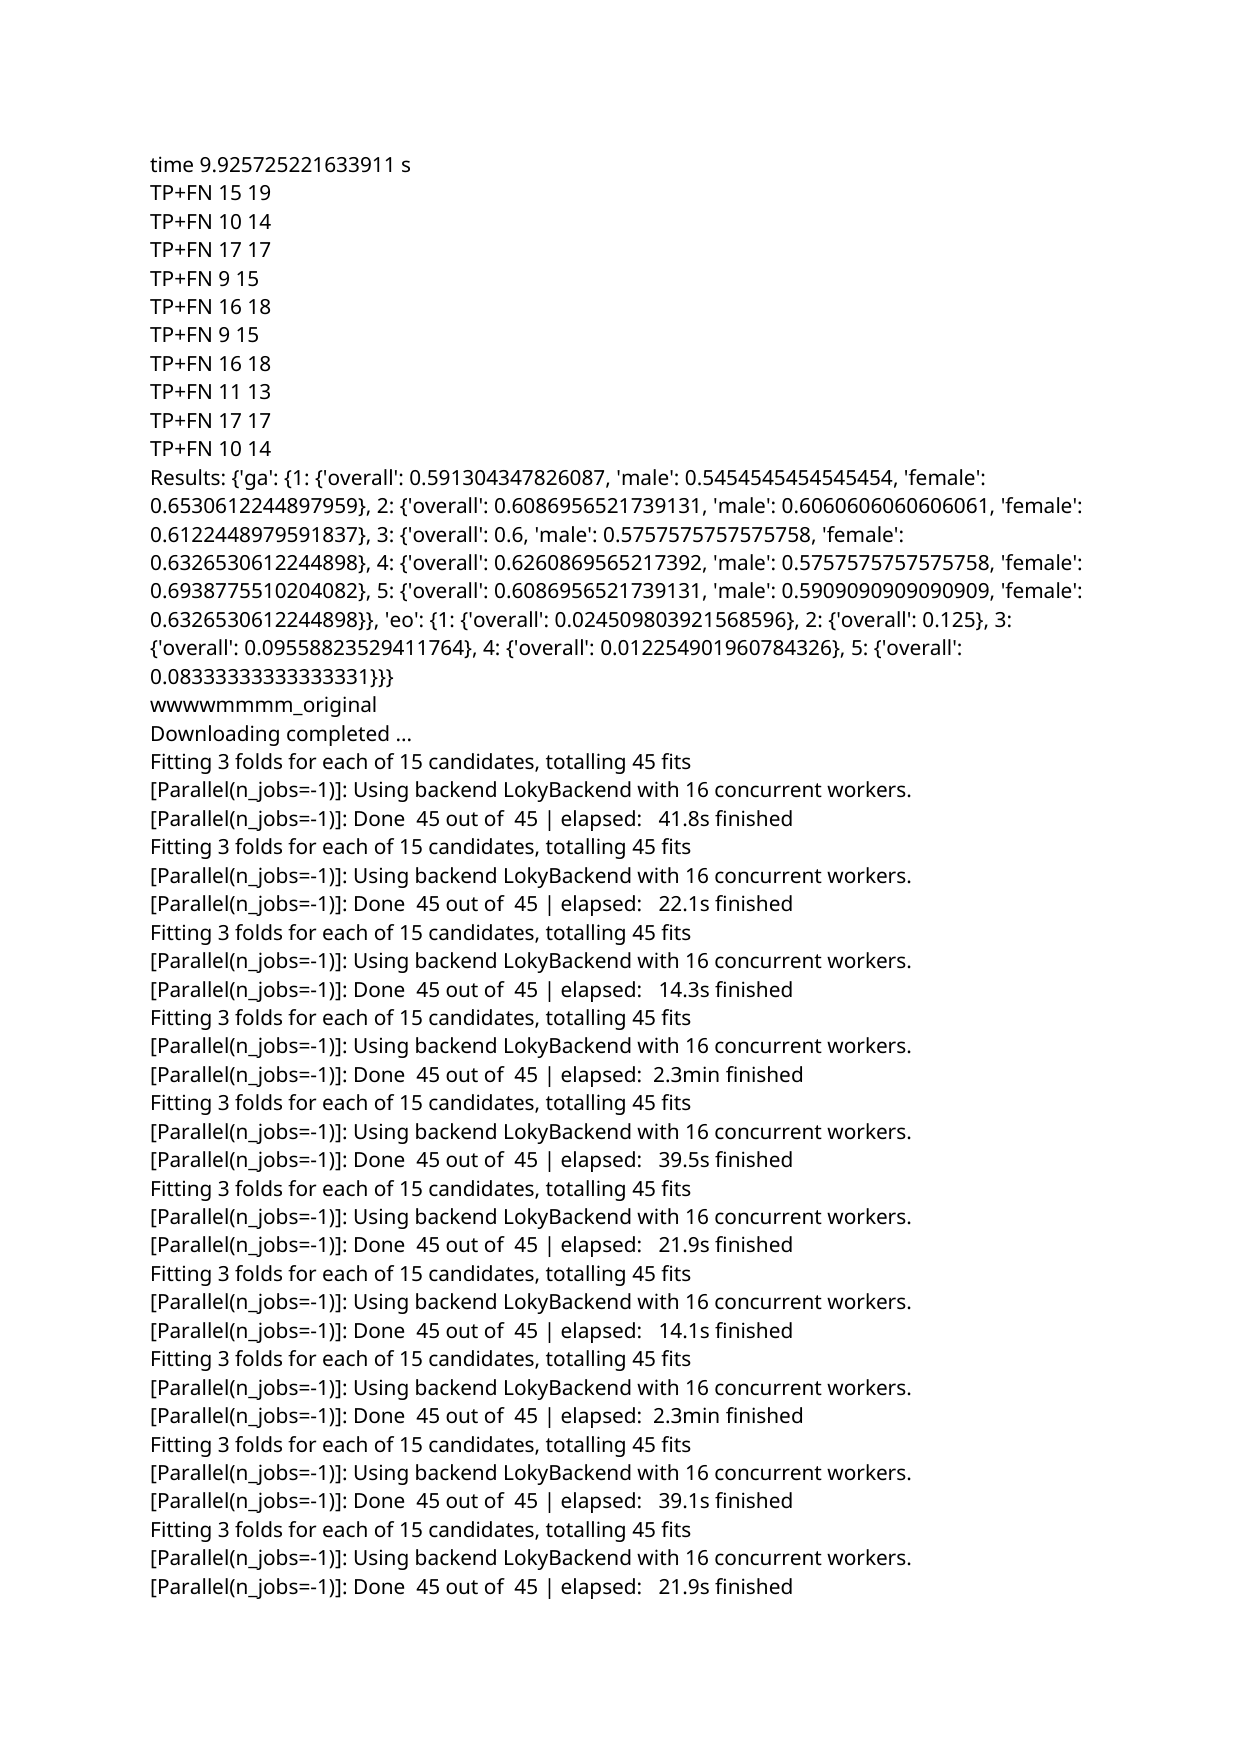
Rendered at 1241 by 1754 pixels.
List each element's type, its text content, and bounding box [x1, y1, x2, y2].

text TP+FN 16 18 [150, 349, 1090, 377]
text Downloading completed ... [150, 719, 1090, 747]
text [Parallel(n_jobs=-1)]: Using backend LokyBackend with 16 concurrent workers. [150, 1287, 1090, 1316]
text time 9.925725221633911 s [150, 150, 1090, 178]
text [Parallel(n_jobs=-1)]: Using backend LokyBackend with 16 concurrent workers. [150, 1202, 1090, 1231]
text TP+FN 17 17 [150, 235, 1090, 264]
text Fitting 3 folds for each of 15 candidates, totalling 45 fits [150, 1174, 1090, 1202]
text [150, 1543, 1090, 1572]
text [150, 1515, 1090, 1543]
text [Parallel(n_jobs=-1)]: Done 45 out of 45 | elapsed: 41.8s finished [150, 804, 1090, 832]
text TP+FN 10 14 [150, 434, 1090, 463]
text [Parallel(n_jobs=-1)]: Using backend LokyBackend with 16 concurrent workers. [150, 861, 1090, 889]
text [Parallel(n_jobs=-1)]: Done 45 out of 45 | elapsed: 39.1s finished [150, 1487, 1090, 1515]
text [Parallel(n_jobs=-1)]: Using backend LokyBackend with 16 concurrent workers. [150, 776, 1090, 804]
text [Parallel(n_jobs=-1)]: Done 45 out of 45 | elapsed: 21.9s finished [150, 1572, 1090, 1600]
text Fitting 3 folds for each of 15 candidates, totalling 45 fits [150, 1344, 1090, 1373]
text TP+FN 16 18 [150, 292, 1090, 321]
text Fitting 3 folds for each of 15 candidates, totalling 45 fits [150, 832, 1090, 861]
text [Parallel(n_jobs=-1)]: Using backend LokyBackend with 16 concurrent workers. [150, 1032, 1090, 1060]
text [Parallel(n_jobs=-1)]: Done 45 out of 45 | elapsed: 21.9s finished [150, 1231, 1090, 1259]
text Fitting 3 folds for each of 15 candidates, totalling 45 fits [150, 747, 1090, 776]
text TP+FN 11 13 [150, 377, 1090, 406]
text [Parallel(n_jobs=-1)]: Done 45 out of 45 | elapsed: 39.5s finished [150, 1145, 1090, 1174]
text Fitting 3 folds for each of 15 candidates, totalling 45 fits [150, 1430, 1090, 1458]
text wwwwmmmm_original [150, 690, 1090, 719]
text Fitting 3 folds for each of 15 candidates, totalling 45 fits [150, 1003, 1090, 1032]
text [Parallel(n_jobs=-1)]: Done 45 out of 45 | elapsed: 2.3min finished [150, 1401, 1090, 1430]
text Fitting 3 folds for each of 15 candidates, totalling 45 fits [150, 918, 1090, 946]
text TP+FN 17 17 [150, 406, 1090, 434]
text TP+FN 9 15 [150, 264, 1090, 292]
text TP+FN 9 15 [150, 321, 1090, 349]
text [Parallel(n_jobs=-1)]: Done 45 out of 45 | elapsed: 2.3min finished [150, 1060, 1090, 1088]
text [Parallel(n_jobs=-1)]: Using backend LokyBackend with 16 concurrent workers. [150, 946, 1090, 975]
text Results: {'ga': {1: {'overall': 0.591304347826087, 'male': 0.5454545454545454, 'female': 0.6530612244897959}, 2: {'overall': 0.6086956521739131, 'male': 0.6060606060606061, 'female': 0.6122448979591837}, 3: {'overall': 0.6, 'male': 0.5757575757575758, 'female': 0.6326530612244898}, 4: {'overall': 0.6260869565217392, 'male': 0.5757575757575758, 'female': 0.6938775510204082}, 5: {'overall': 0.6086956521739131, 'male': 0.5909090909090909, 'female': 0.6326530612244898}}, 'eo': {1: {'overall': 0.024509803921568596}, 2: {'overall': 0.125}, 3: {'overall': 0.09558823529411764}, 4: {'overall': 0.012254901960784326}, 5: {'overall': 0.08333333333333331}}} [150, 463, 1090, 690]
text TP+FN 10 14 [150, 207, 1090, 235]
text TP+FN 15 19 [150, 178, 1090, 207]
text Fitting 3 folds for each of 15 candidates, totalling 45 fits [150, 1088, 1090, 1117]
text [Parallel(n_jobs=-1)]: Done 45 out of 45 | elapsed: 22.1s finished [150, 889, 1090, 918]
text [Parallel(n_jobs=-1)]: Using backend LokyBackend with 16 concurrent workers. [150, 1458, 1090, 1487]
text Fitting 3 folds for each of 15 candidates, totalling 45 fits [150, 1259, 1090, 1287]
text [Parallel(n_jobs=-1)]: Done 45 out of 45 | elapsed: 14.1s finished [150, 1316, 1090, 1344]
text [Parallel(n_jobs=-1)]: Done 45 out of 45 | elapsed: 14.3s finished [150, 975, 1090, 1003]
text [Parallel(n_jobs=-1)]: Using backend LokyBackend with 16 concurrent workers. [150, 1117, 1090, 1145]
text [Parallel(n_jobs=-1)]: Using backend LokyBackend with 16 concurrent workers. [150, 1373, 1090, 1401]
